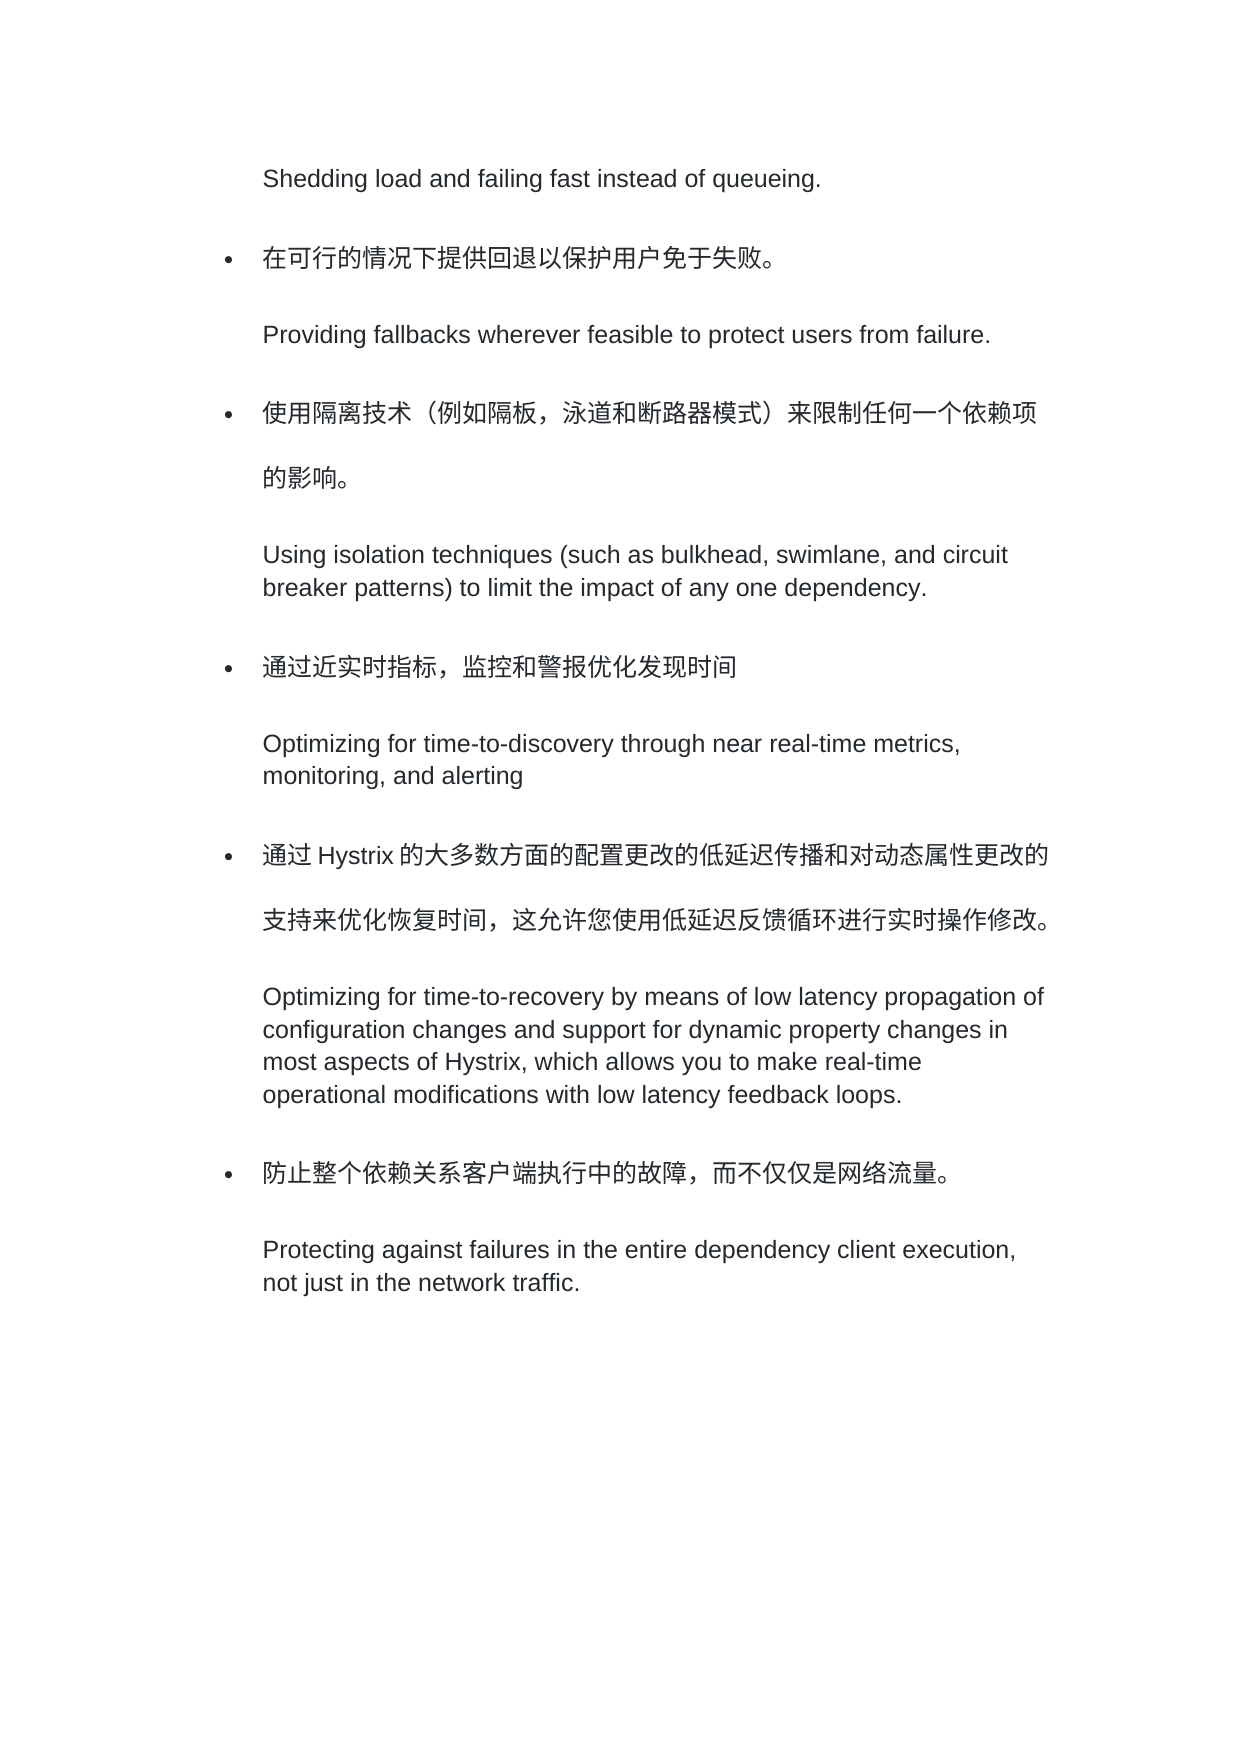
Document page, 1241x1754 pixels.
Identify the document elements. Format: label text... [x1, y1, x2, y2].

text Protecting against failures in the entire dependency client execution, not just in the network traffic. [262, 1234, 1053, 1299]
list 使用隔离技术（例如隔板，泳道和断路器模式）来限制任何一个依赖项的影响。 [225, 379, 1053, 509]
list 防止整个依赖关系客户端执行中的故障，而不仅仅是网络流量。 [225, 1139, 1053, 1204]
text Providing fallbacks wherever feasible to protect users from failure. [262, 318, 1053, 350]
text Optimizing for time-to-discovery through near real-time metrics, monitoring, and alerting [262, 727, 1053, 792]
list 在可行的情况下提供回退以保护用户免于失败。 [225, 224, 1053, 289]
list 通过近实时指标，监控和警报优化发现时间 [225, 633, 1053, 698]
text Using isolation techniques (such as bulkhead, swimlane, and circuit breaker patterns) to limit the impact of any one dependency. [262, 539, 1053, 604]
text Shedding load and failing fast instead of queueing. [262, 162, 1053, 194]
list 通过Hystrix的大多数方面的配置更改的低延迟传播和对动态属性更改的支持来优化恢复时间，这允许您使用低延迟反馈循环进行实时操作修改。 [225, 821, 1053, 951]
text Optimizing for time-to-recovery by means of low latency propagation of configuration changes and support for dynamic property changes in most aspects of Hystrix, which allows you to make real-time operational modifications with low latency feedback loops. [262, 980, 1053, 1110]
